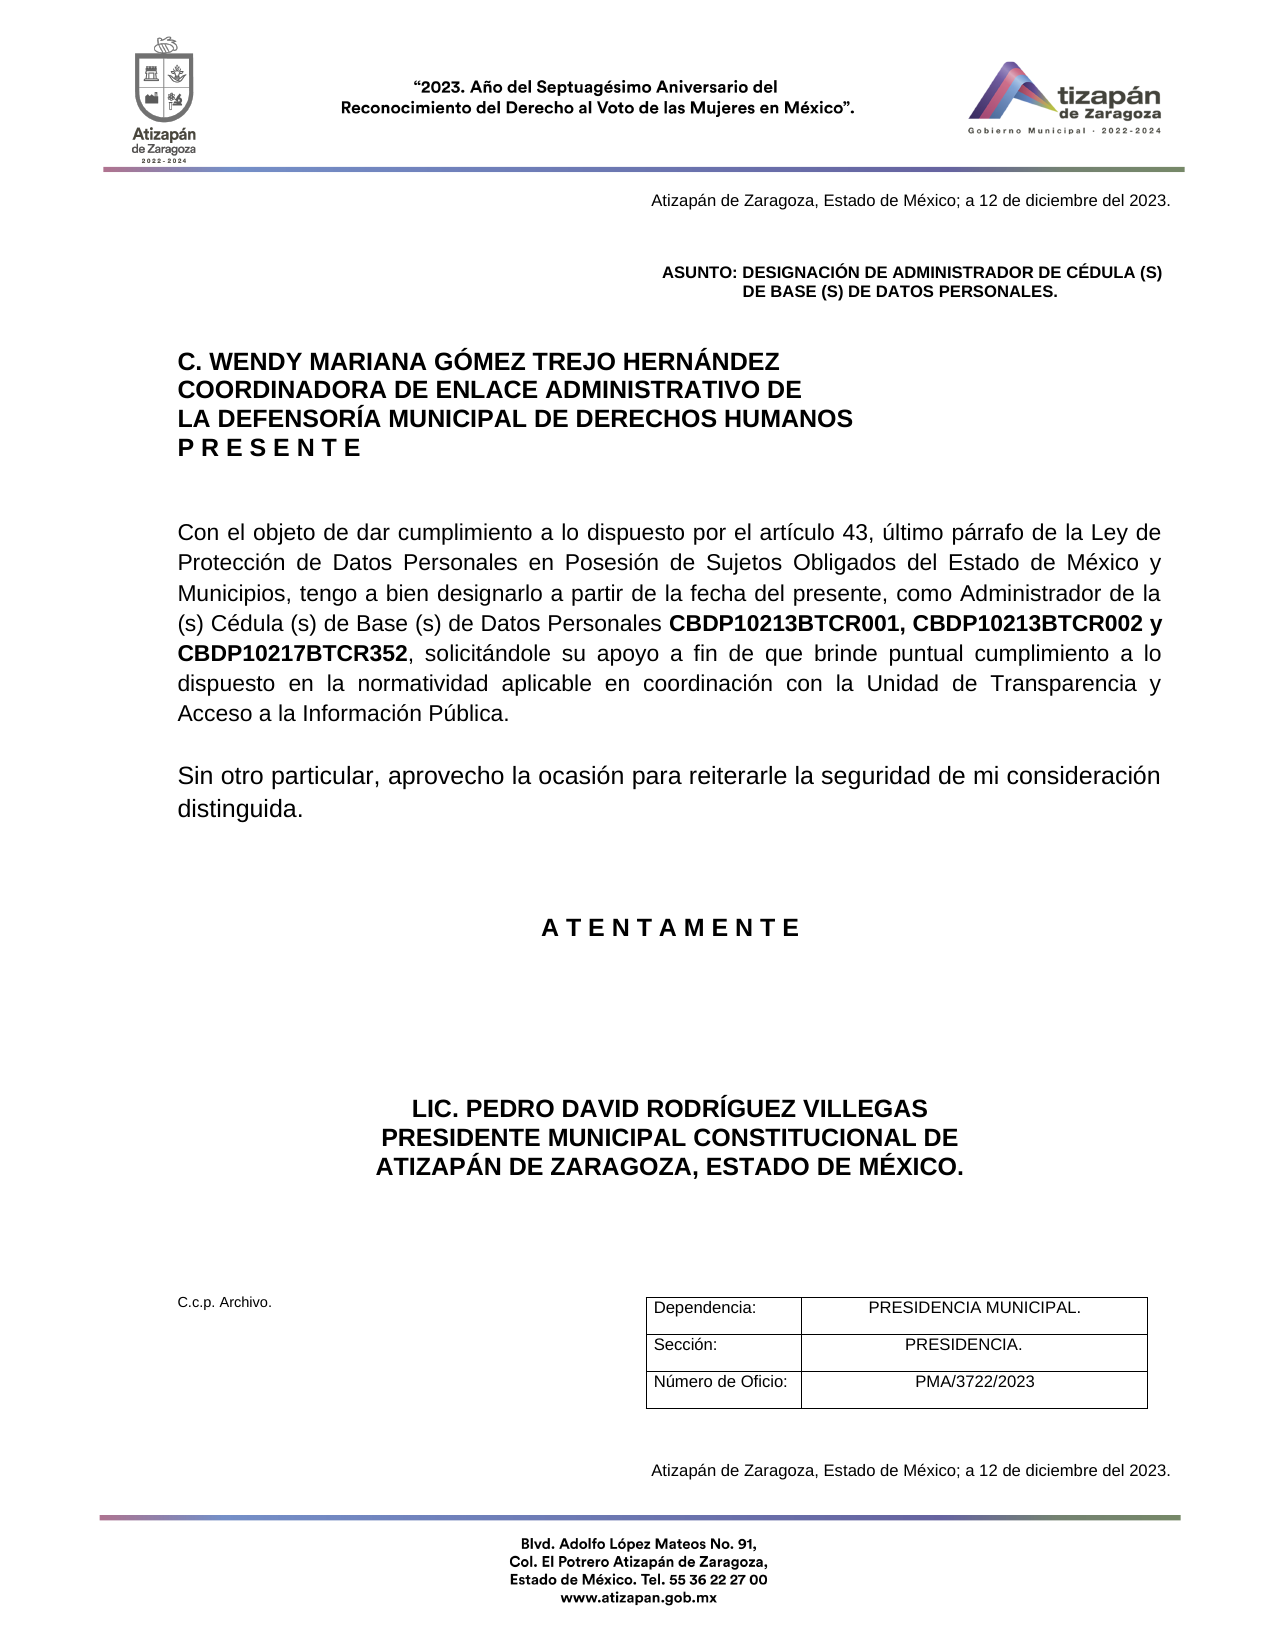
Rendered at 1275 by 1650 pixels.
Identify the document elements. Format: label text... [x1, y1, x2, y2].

picture [103, 30, 1185, 173]
text LA DEFENSORÍA MUNICIPAL DE DERECHOS HUMANOS [177, 404, 1162, 433]
table_header Dependencia: [647, 1298, 801, 1334]
text LIC. PEDRO DAVID RODRÍGUEZ VILLEGAS [177, 1094, 1162, 1123]
text C.c.p. Archivo. [177, 1293, 1162, 1310]
text COORDINADORA DE ENLACE ADMINISTRATIVO DE [177, 375, 1162, 404]
text ASUNTO: DESIGNACIÓN DE ADMINISTRADOR DE CÉDULA (S) [177, 263, 1162, 282]
text A T E N T A M E N T E [177, 913, 1162, 942]
text ATIZAPÁN DE ZARAGOZA, ESTADO DE MÉXICO. [177, 1152, 1162, 1181]
text Atizapán de Zaragoza, Estado de México; a 12 de diciembre del 2023. [177, 1461, 1171, 1480]
text C. WENDY MARIANA GÓMEZ TREJO HERNÁNDEZ [177, 347, 1162, 375]
text DE BASE (S) DE DATOS PERSONALES. [546, 282, 1162, 301]
table_cell Número de Oficio: [647, 1372, 801, 1408]
text Sin otro particular, aprovecho la ocasión para reiterarle la seguridad de mi consideración distinguida. [177, 761, 1162, 822]
text Con el objeto de dar cumplimiento a lo dispuesto por el artículo 43, último párrafo de la Ley de Protección de Datos Personales en Posesión de Sujetos Obligados del Estado de México y Municipios, tengo a bien designarlo a partir de la fecha del presente, como Administrador de la (s) Cédula (s) de Base (s) de Datos Personales CBDP10213BTCR001, CBDP10213BTCR002 y CBDP10217BTCR352, solicitándole su apoyo a fin de que brinde puntual cumplimiento a lo dispuesto en la normatividad aplicable en coordinación con la Unidad de Transparencia y Acceso a la Información Pública. [177, 519, 1162, 727]
table_cell PRESIDENCIA. [802, 1335, 1147, 1371]
picture [99, 1507, 1181, 1650]
text Atizapán de Zaragoza, Estado de México; a 12 de diciembre del 2023. [177, 191, 1171, 210]
table_header PRESIDENCIA MUNICIPAL. [802, 1298, 1147, 1334]
text P R E S E N T E [177, 433, 1162, 462]
text PRESIDENTE MUNICIPAL CONSTITUCIONAL DE [177, 1123, 1162, 1152]
table_cell PMA/3722/2023 [802, 1372, 1147, 1408]
table_cell Sección: [647, 1335, 801, 1371]
